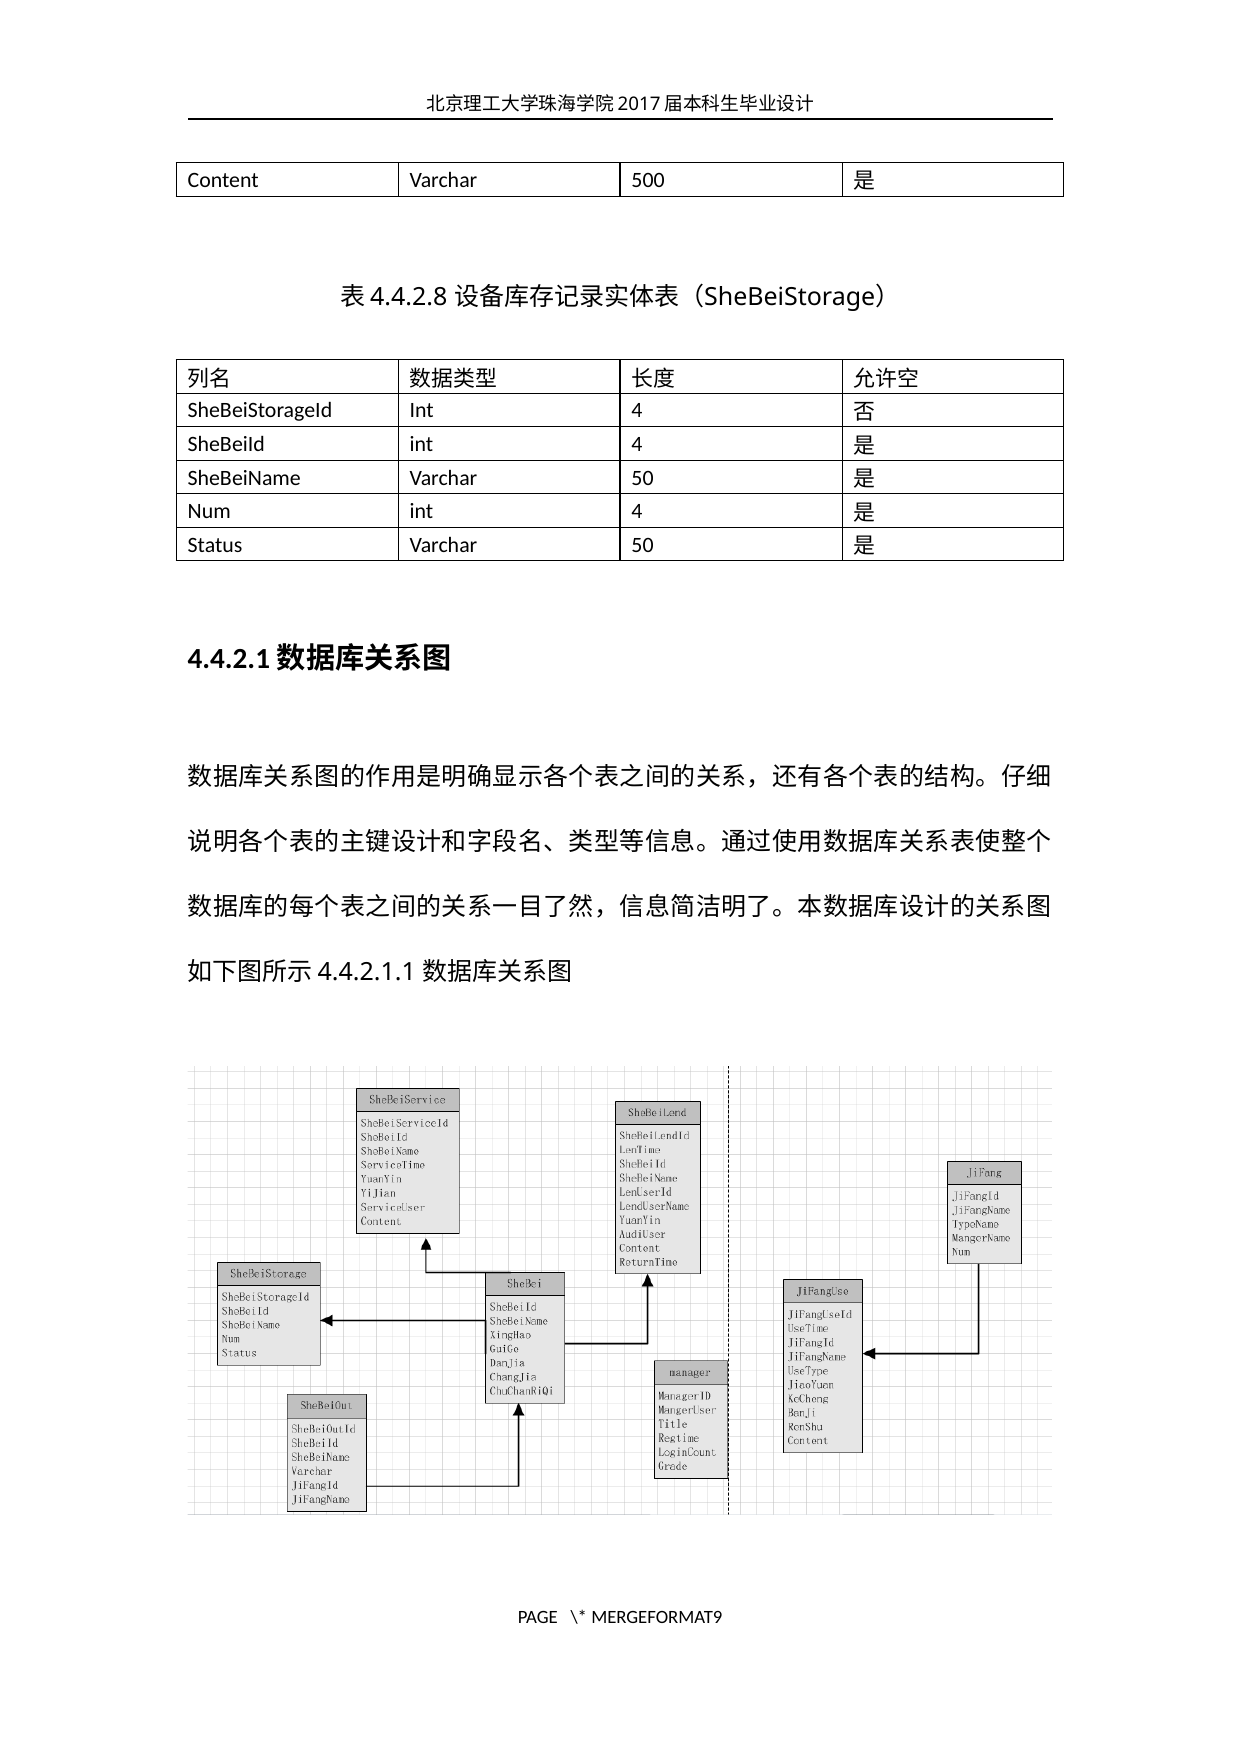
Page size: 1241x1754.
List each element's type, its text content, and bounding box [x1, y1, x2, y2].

table_cell 是 [843, 163, 1063, 196]
table_header 长度 [621, 360, 842, 393]
table_cell 50 [621, 461, 842, 493]
table_cell Num [177, 494, 398, 527]
table_cell Varchar [399, 163, 619, 196]
table_cell Int [399, 394, 619, 426]
table_cell 是 [843, 427, 1063, 460]
table_cell SheBeiStorageId [177, 394, 398, 426]
table_cell Varchar [399, 528, 619, 560]
table_header 允许空 [843, 360, 1063, 393]
table_cell SheBeiName [177, 461, 398, 493]
table_cell 500 [621, 163, 842, 196]
table_cell int [399, 494, 619, 527]
text 数据库关系图的作用是明确显示各个表之间的关系，还有各个表的结构。仔细说明各个表的主键设计和字段名、类型等信息。通过使用数据库关系表使整个数据库的每个表之间的关系一目了然，信息简洁明了。本数据库设计的关系图如下图所示4.4.2.1.1 数据库关系图 [187, 742, 1053, 1002]
subtitle 4.4.2.1 数据库关系图 [187, 623, 1053, 688]
table_cell Varchar [399, 461, 619, 493]
table_cell Status [177, 528, 398, 560]
table_header 列名 [177, 360, 398, 393]
text 表4.4.2.8 设备库存记录实体表（SheBeiStorage） [187, 262, 1053, 327]
table_cell Content [177, 163, 398, 196]
table_cell 4 [621, 394, 842, 426]
table_cell int [399, 427, 619, 460]
picture [187, 1066, 1052, 1515]
table_cell 是 [843, 494, 1063, 527]
table_cell 50 [621, 528, 842, 560]
table_header 数据类型 [399, 360, 619, 393]
table_cell 否 [843, 394, 1063, 426]
table_cell 4 [621, 427, 842, 460]
table_cell 4 [621, 494, 842, 527]
table_cell SheBeiId [177, 427, 398, 460]
table_cell 是 [843, 528, 1063, 560]
table_cell 是 [843, 461, 1063, 493]
